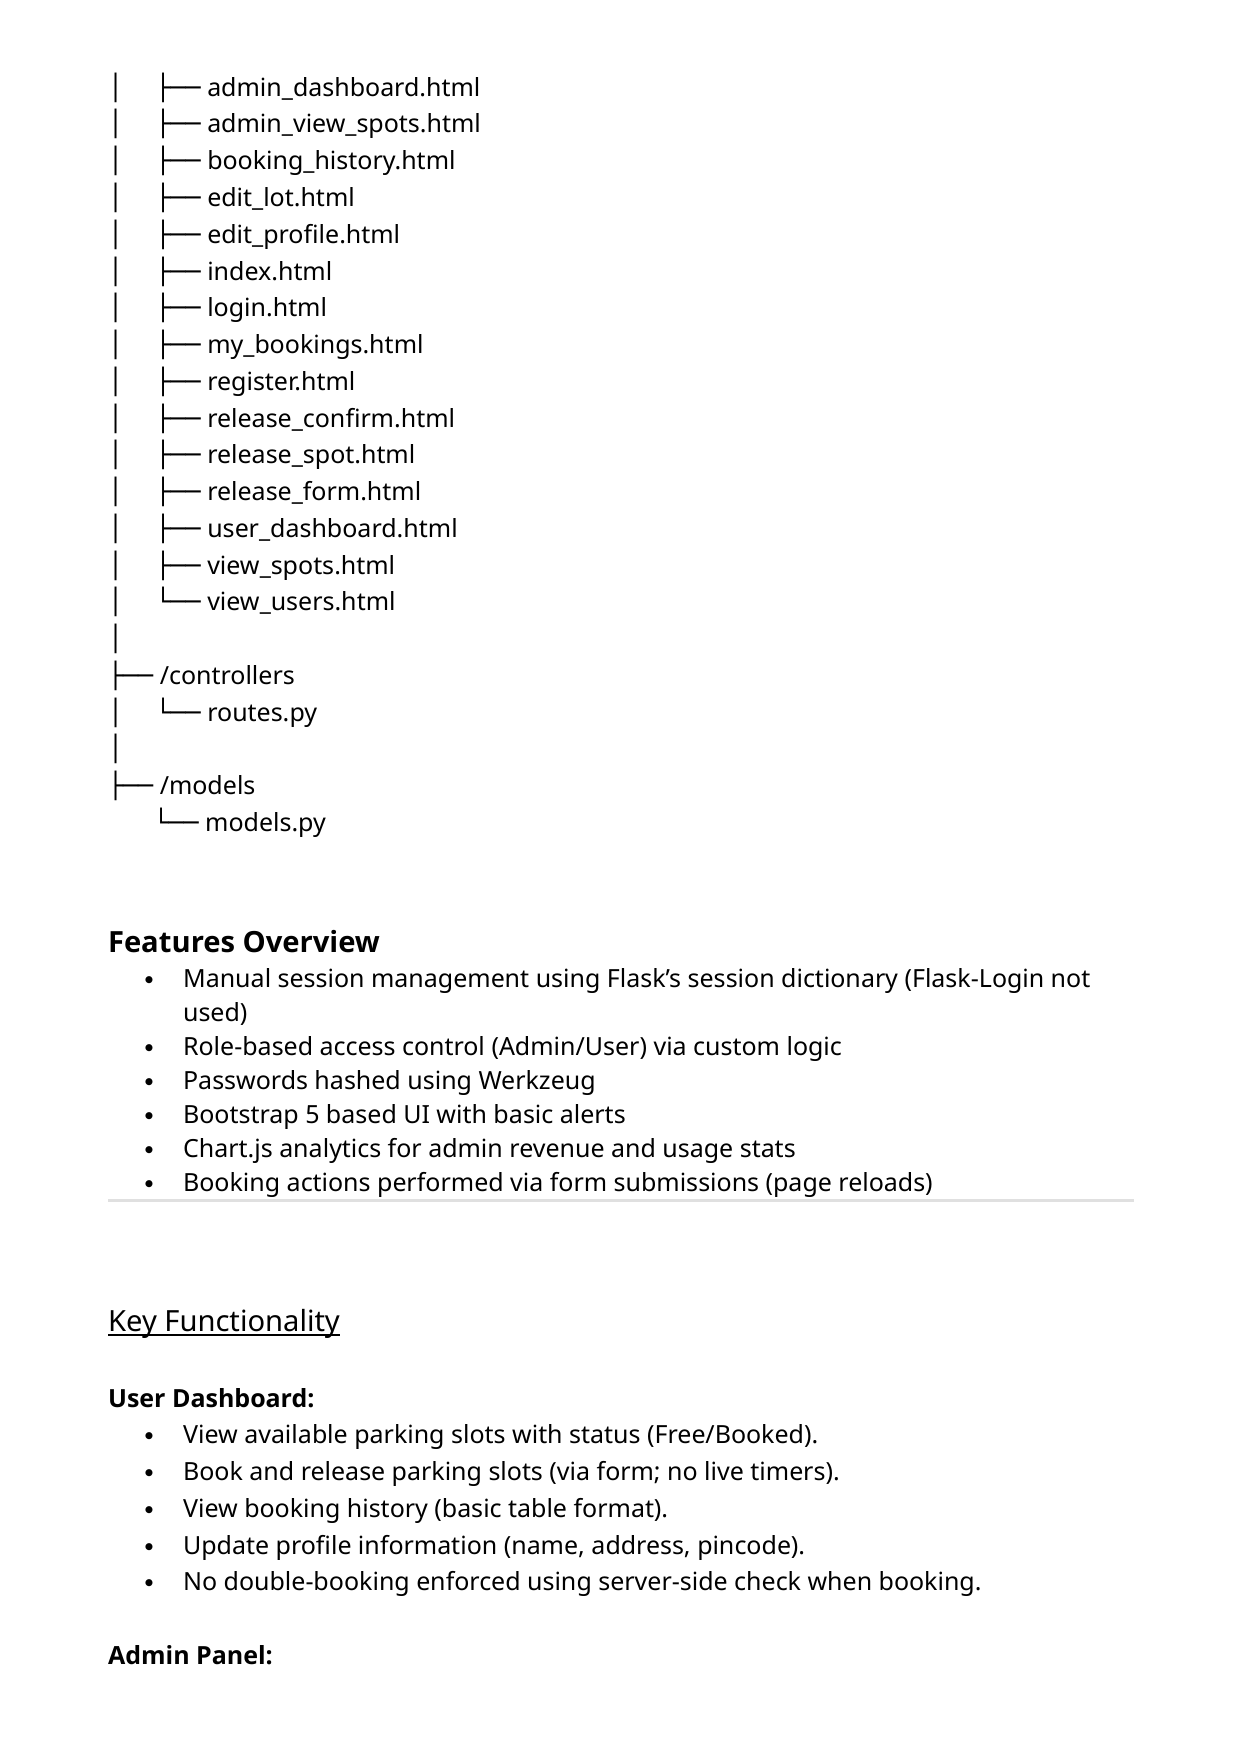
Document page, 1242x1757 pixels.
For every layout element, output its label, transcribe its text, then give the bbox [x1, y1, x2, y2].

text Admin Panel: [108, 1638, 1134, 1672]
list Update profile information (name, address, pincode). [145, 1527, 1134, 1561]
list View available parking slots with status (Free/Booked). [145, 1417, 1134, 1451]
text │ [108, 731, 1134, 765]
text │ ├── admin_dashboard.html [108, 69, 1134, 103]
list Book and release parking slots (via form; no live timers). [145, 1454, 1134, 1488]
text Key Functionality [108, 1301, 1134, 1340]
list Chart.js analytics for admin revenue and usage stats [145, 1131, 1134, 1165]
list Role-based access control (Admin/User) via custom logic [145, 1029, 1134, 1063]
text │ ├── login.html [108, 290, 1134, 324]
text │ ├── edit_profile.html [108, 216, 1134, 250]
text User Dashboard: [108, 1380, 1134, 1414]
text │ ├── edit_lot.html [108, 179, 1134, 214]
list No double-booking enforced using server-side check when booking. [145, 1564, 1134, 1598]
text │ [108, 621, 1134, 655]
text │ └── routes.py [108, 694, 1134, 728]
text │ └── view_users.html [108, 584, 1134, 618]
text │ ├── user_dashboard.html [108, 511, 1134, 544]
text │ ├── booking_history.html [108, 143, 1134, 177]
text │ ├── my_bookings.html [108, 327, 1134, 361]
text │ ├── release_confirm.html [108, 400, 1134, 434]
text │ ├── admin_view_spots.html [108, 106, 1134, 140]
text │ ├── index.html [108, 253, 1134, 287]
text │ ├── register.html [108, 363, 1134, 397]
list Bootstrap 5 based UI with basic alerts [145, 1097, 1134, 1131]
text │ ├── release_spot.html [108, 437, 1134, 471]
text │ ├── release_form.html [108, 474, 1134, 508]
text ├── /controllers [108, 658, 1134, 692]
list View booking history (basic table format). [145, 1491, 1134, 1524]
text └── models.py [108, 805, 1134, 839]
list Booking actions performed via form submissions (page reloads) [145, 1165, 1134, 1199]
text ├── /models [108, 768, 1134, 802]
list Passwords hashed using Werkzeug [145, 1063, 1134, 1097]
text │ ├── view_spots.html [108, 547, 1134, 581]
list Manual session management using Flask’s session dictionary (Flask-Login not used) [145, 961, 1134, 1029]
text Features Overview [108, 921, 1134, 961]
